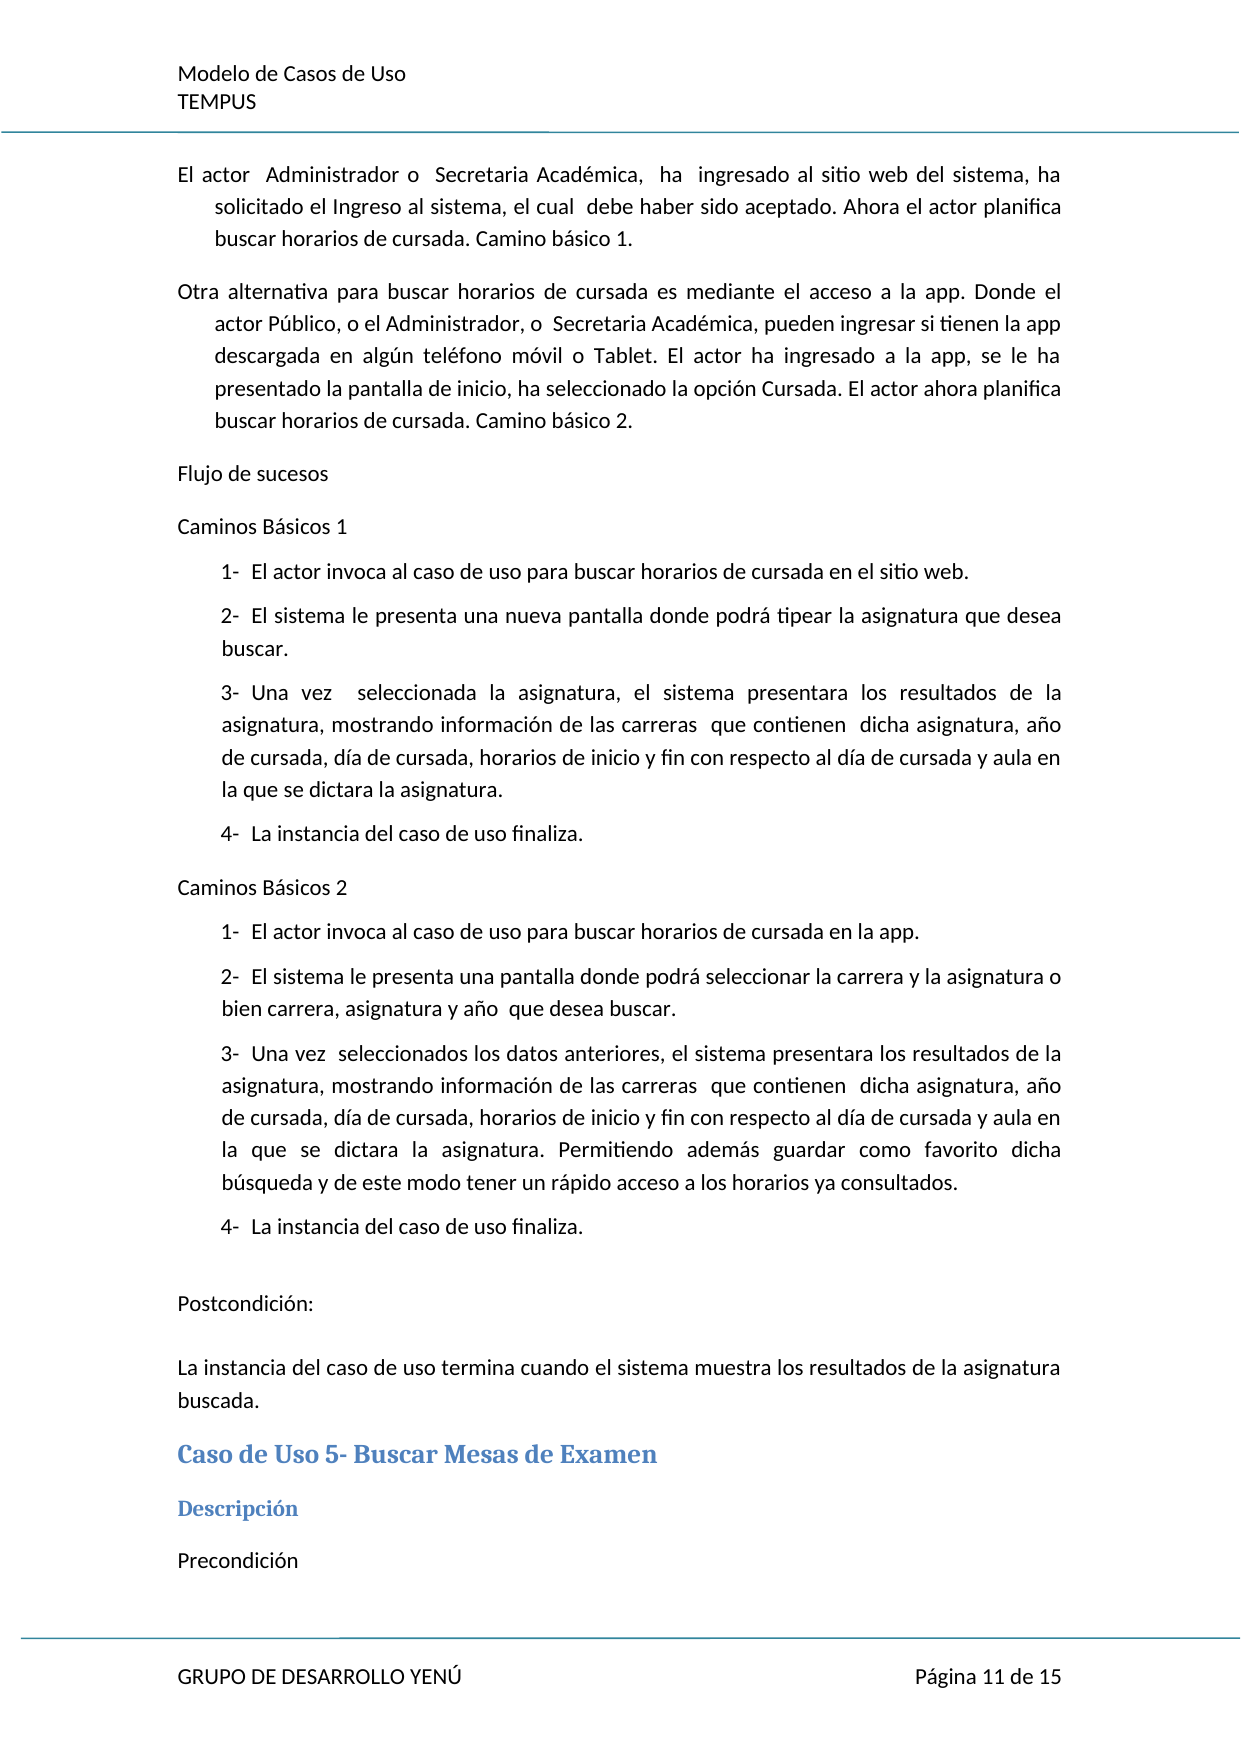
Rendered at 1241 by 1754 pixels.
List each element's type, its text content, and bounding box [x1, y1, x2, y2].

text El actor Administrador o Secretaria Académica, ha ingresado al sitio web del sistema, ha solicitado el Ingreso al sistema, el cual debe haber sido aceptado. Ahora el actor planifica buscar horarios de cursada. Camino básico 1. [177, 160, 1063, 252]
text Caso de Uso 5- Buscar Mesas de Examen [177, 1439, 1063, 1470]
list El actor invoca al caso de uso para buscar horarios de cursada en la app. [220, 917, 1063, 945]
text Flujo de sucesos [177, 459, 1063, 487]
list Una vez seleccionada la asignatura, el sistema presentara los resultados de la asignatura, mostrando información de las carreras que contienen dicha asignatura, año de cursada, día de cursada, horarios de inicio y fin con respecto al día de cursada y aula en la que se dictara la asignatura. [220, 678, 1063, 803]
text Caminos Básicos 1 [177, 512, 1063, 540]
list El sistema le presenta una pantalla donde podrá seleccionar la carrera y la asignatura o bien carrera, asignatura y año que desea buscar. [220, 962, 1063, 1022]
text Descripción [177, 1495, 1063, 1522]
text Precondición [177, 1546, 1063, 1574]
list Postcondición: [177, 1289, 1063, 1317]
list La instancia del caso de uso finaliza. [220, 1212, 1063, 1240]
list Una vez seleccionados los datos anteriores, el sistema presentara los resultados de la asignatura, mostrando información de las carreras que contienen dicha asignatura, año de cursada, día de cursada, horarios de inicio y fin con respecto al día de cursada y aula en la que se dictara la asignatura. Permitiendo además guardar como favorito dicha búsqueda y de este modo tener un rápido acceso a los horarios ya consultados. [220, 1039, 1063, 1196]
text Otra alternativa para buscar horarios de cursada es mediante el acceso a la app. Donde el actor Público, o el Administrador, o Secretaria Académica, pueden ingresar si tienen la app descargada en algún teléfono móvil o Tablet. El actor ha ingresado a la app, se le ha presentado la pantalla de inicio, ha seleccionado la opción Cursada. El actor ahora planifica buscar horarios de cursada. Camino básico 2. [177, 277, 1063, 434]
text Caminos Básicos 2 [177, 873, 1063, 901]
list La instancia del caso de uso finaliza. [220, 819, 1063, 848]
list El sistema le presenta una nueva pantalla donde podrá tipear la asignatura que desea buscar. [220, 601, 1063, 662]
list La instancia del caso de uso termina cuando el sistema muestra los resultados de la asignatura buscada. [177, 1353, 1063, 1414]
list El actor invoca al caso de uso para buscar horarios de cursada en el sitio web. [220, 557, 1063, 585]
